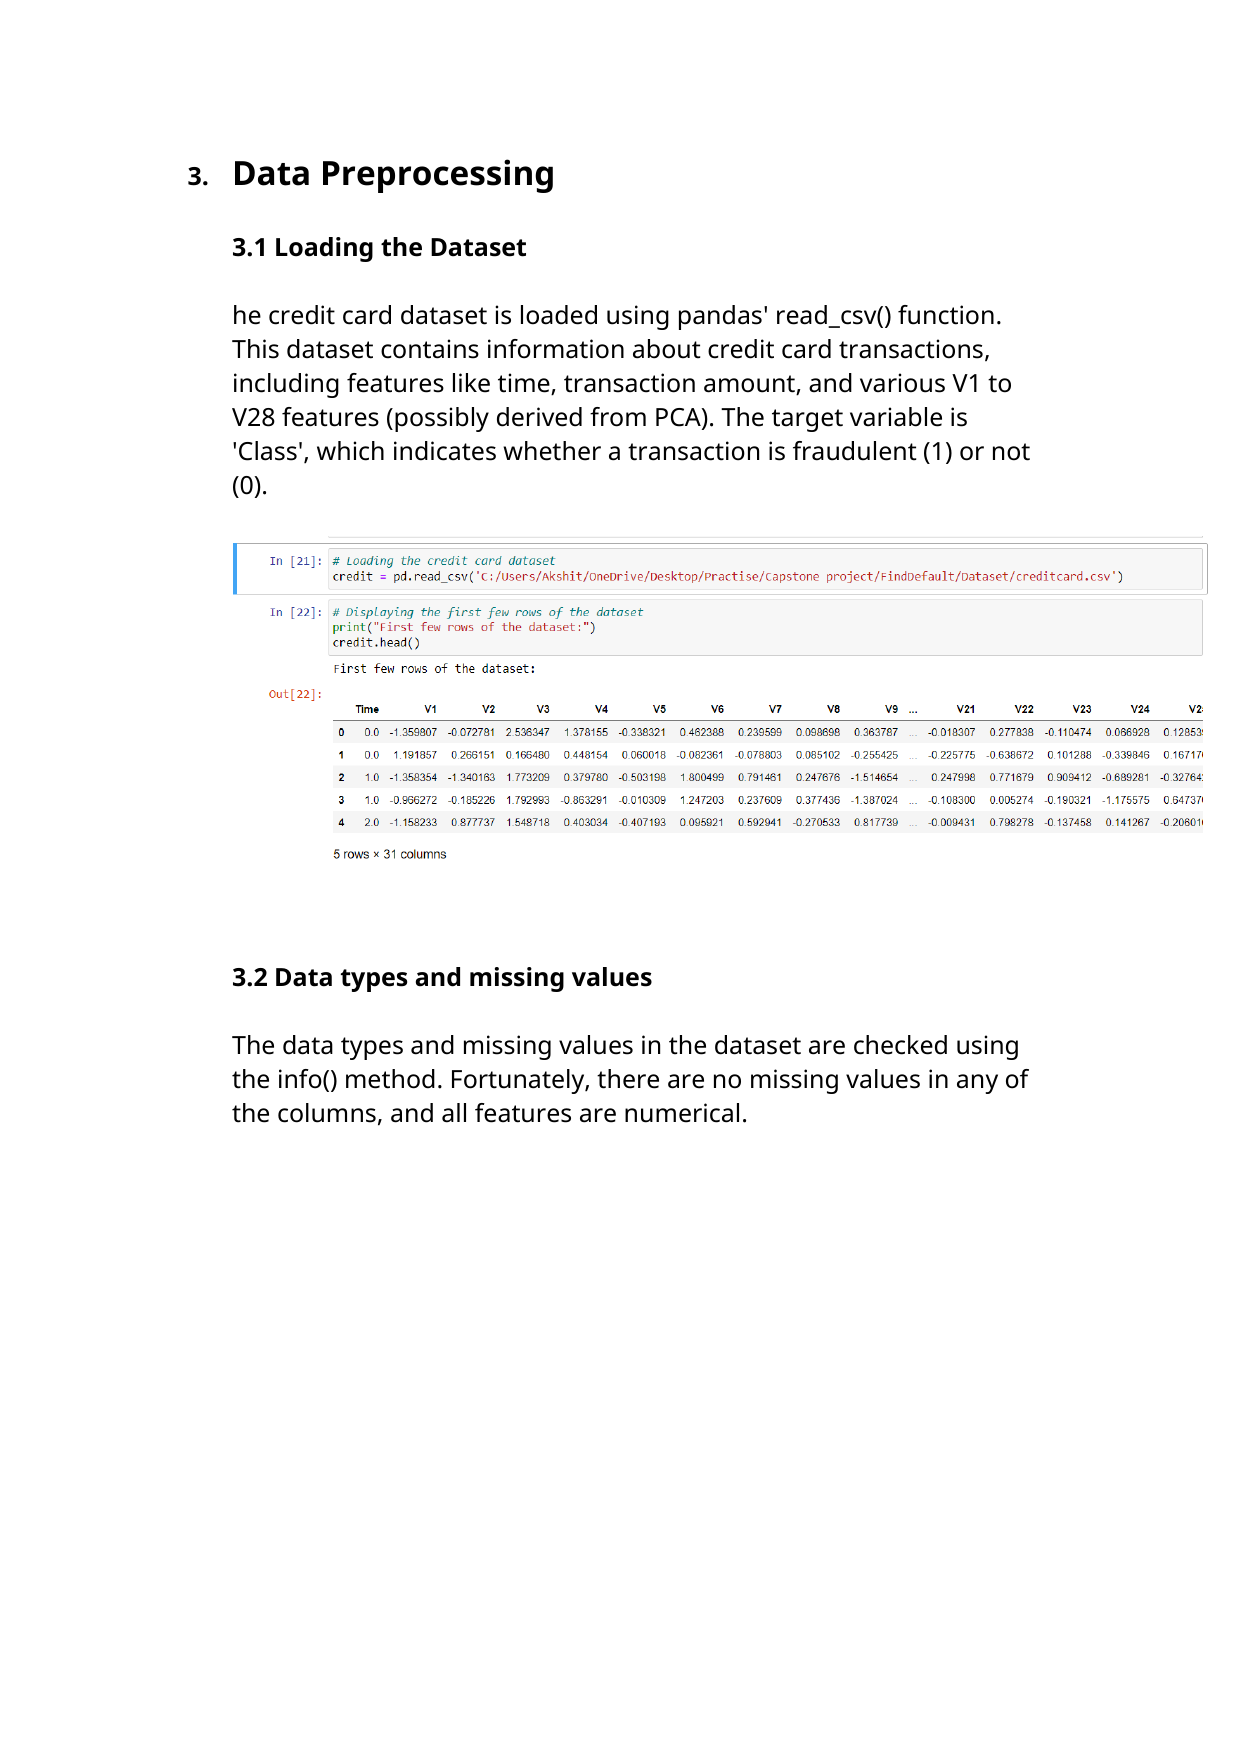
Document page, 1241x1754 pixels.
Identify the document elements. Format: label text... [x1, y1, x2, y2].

picture [231, 536, 1216, 866]
